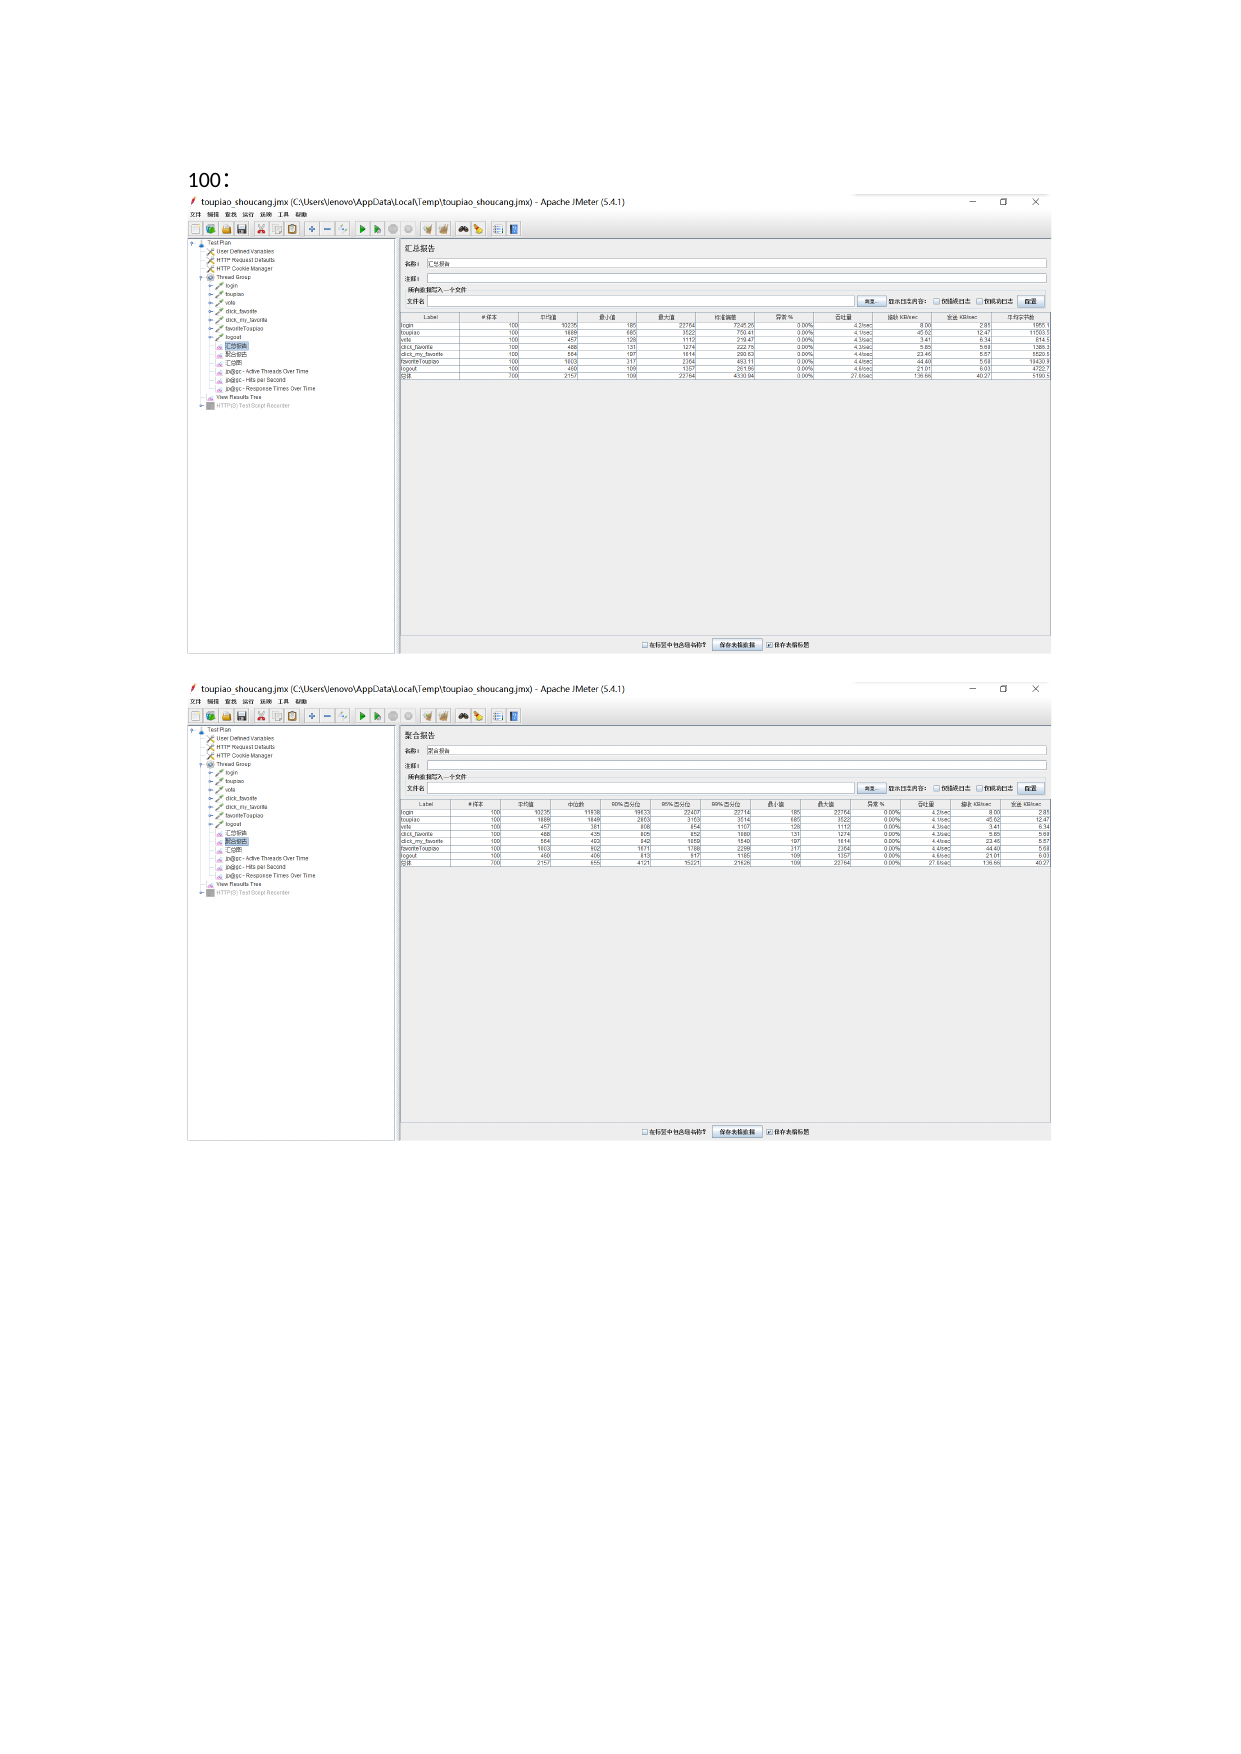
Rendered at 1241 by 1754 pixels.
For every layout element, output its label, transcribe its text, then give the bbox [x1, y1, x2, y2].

text 100： [187, 162, 1053, 194]
picture [187, 194, 1052, 654]
picture [187, 682, 1052, 1141]
